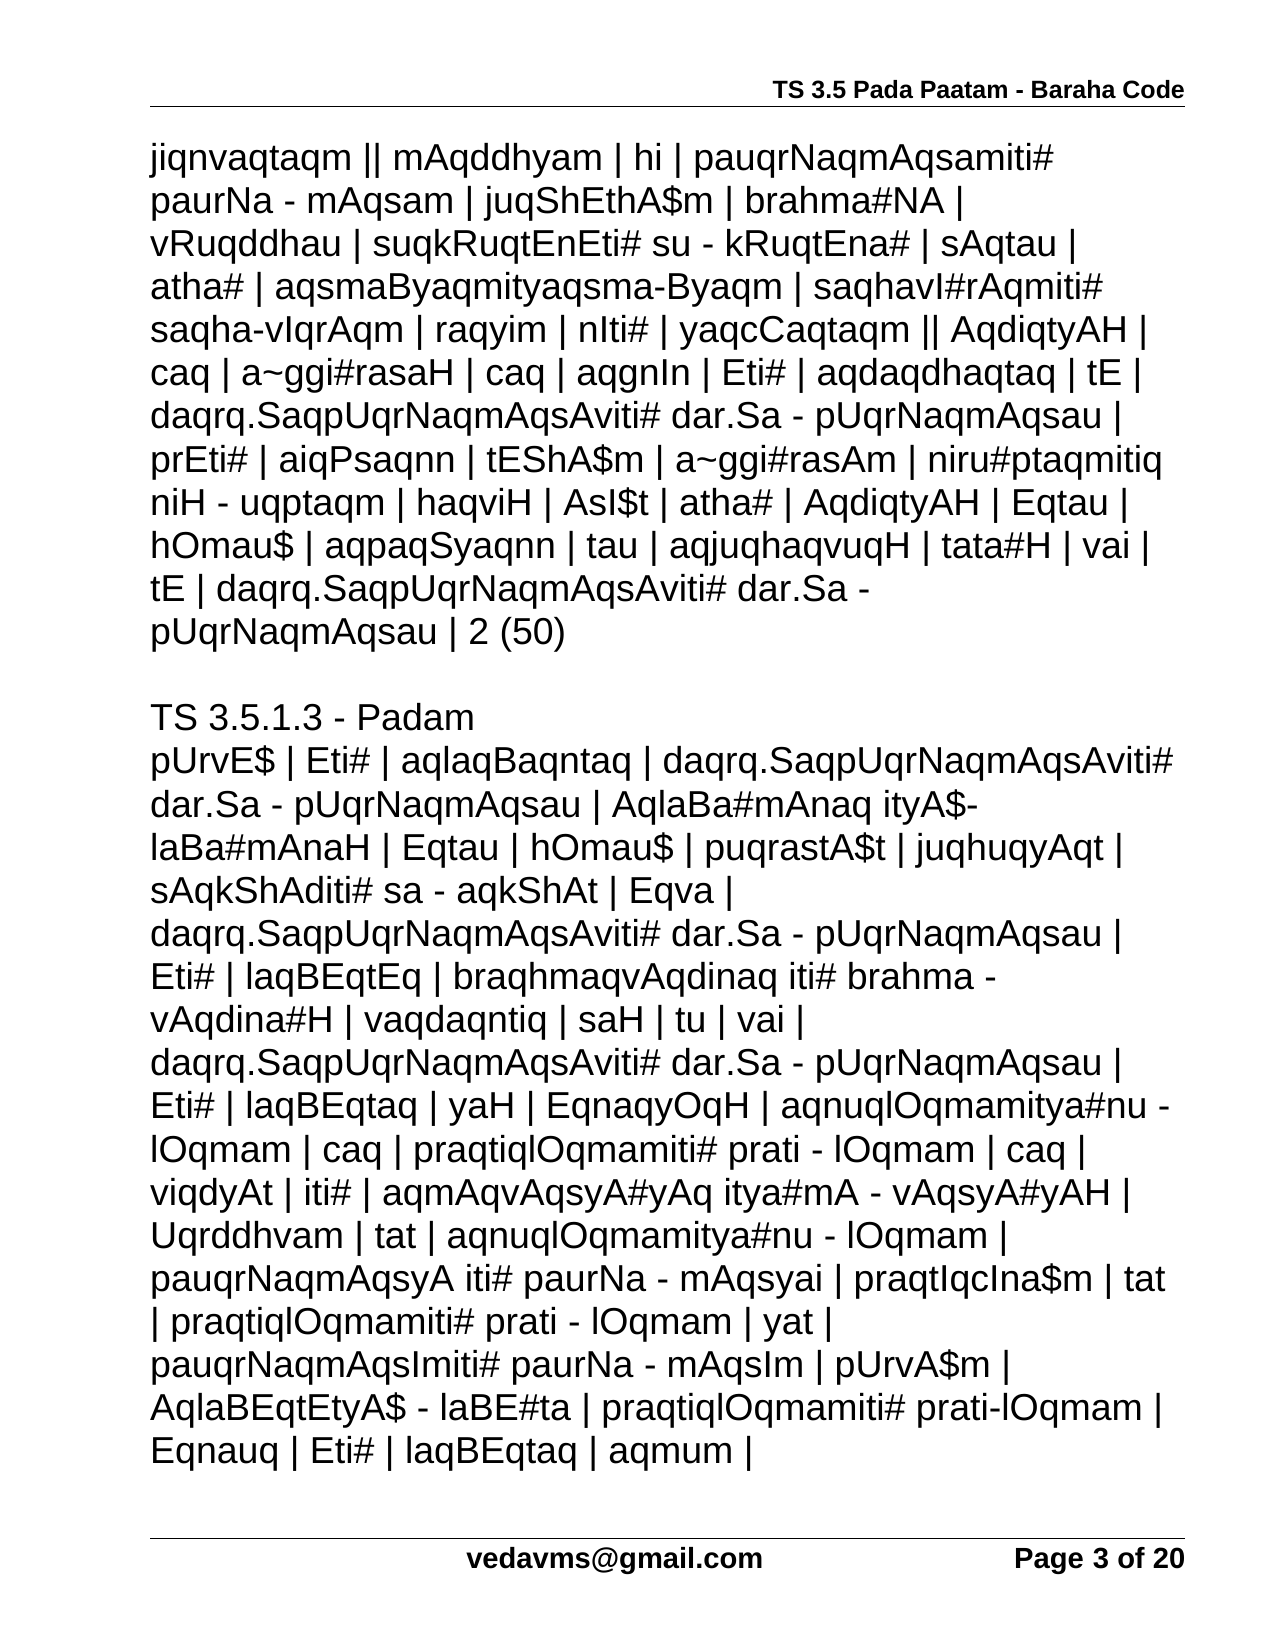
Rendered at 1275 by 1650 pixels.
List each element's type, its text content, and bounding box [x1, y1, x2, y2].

text TS 3.5.1.3 - Padam [150, 696, 1185, 739]
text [150, 739, 1185, 1472]
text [150, 135, 1185, 652]
